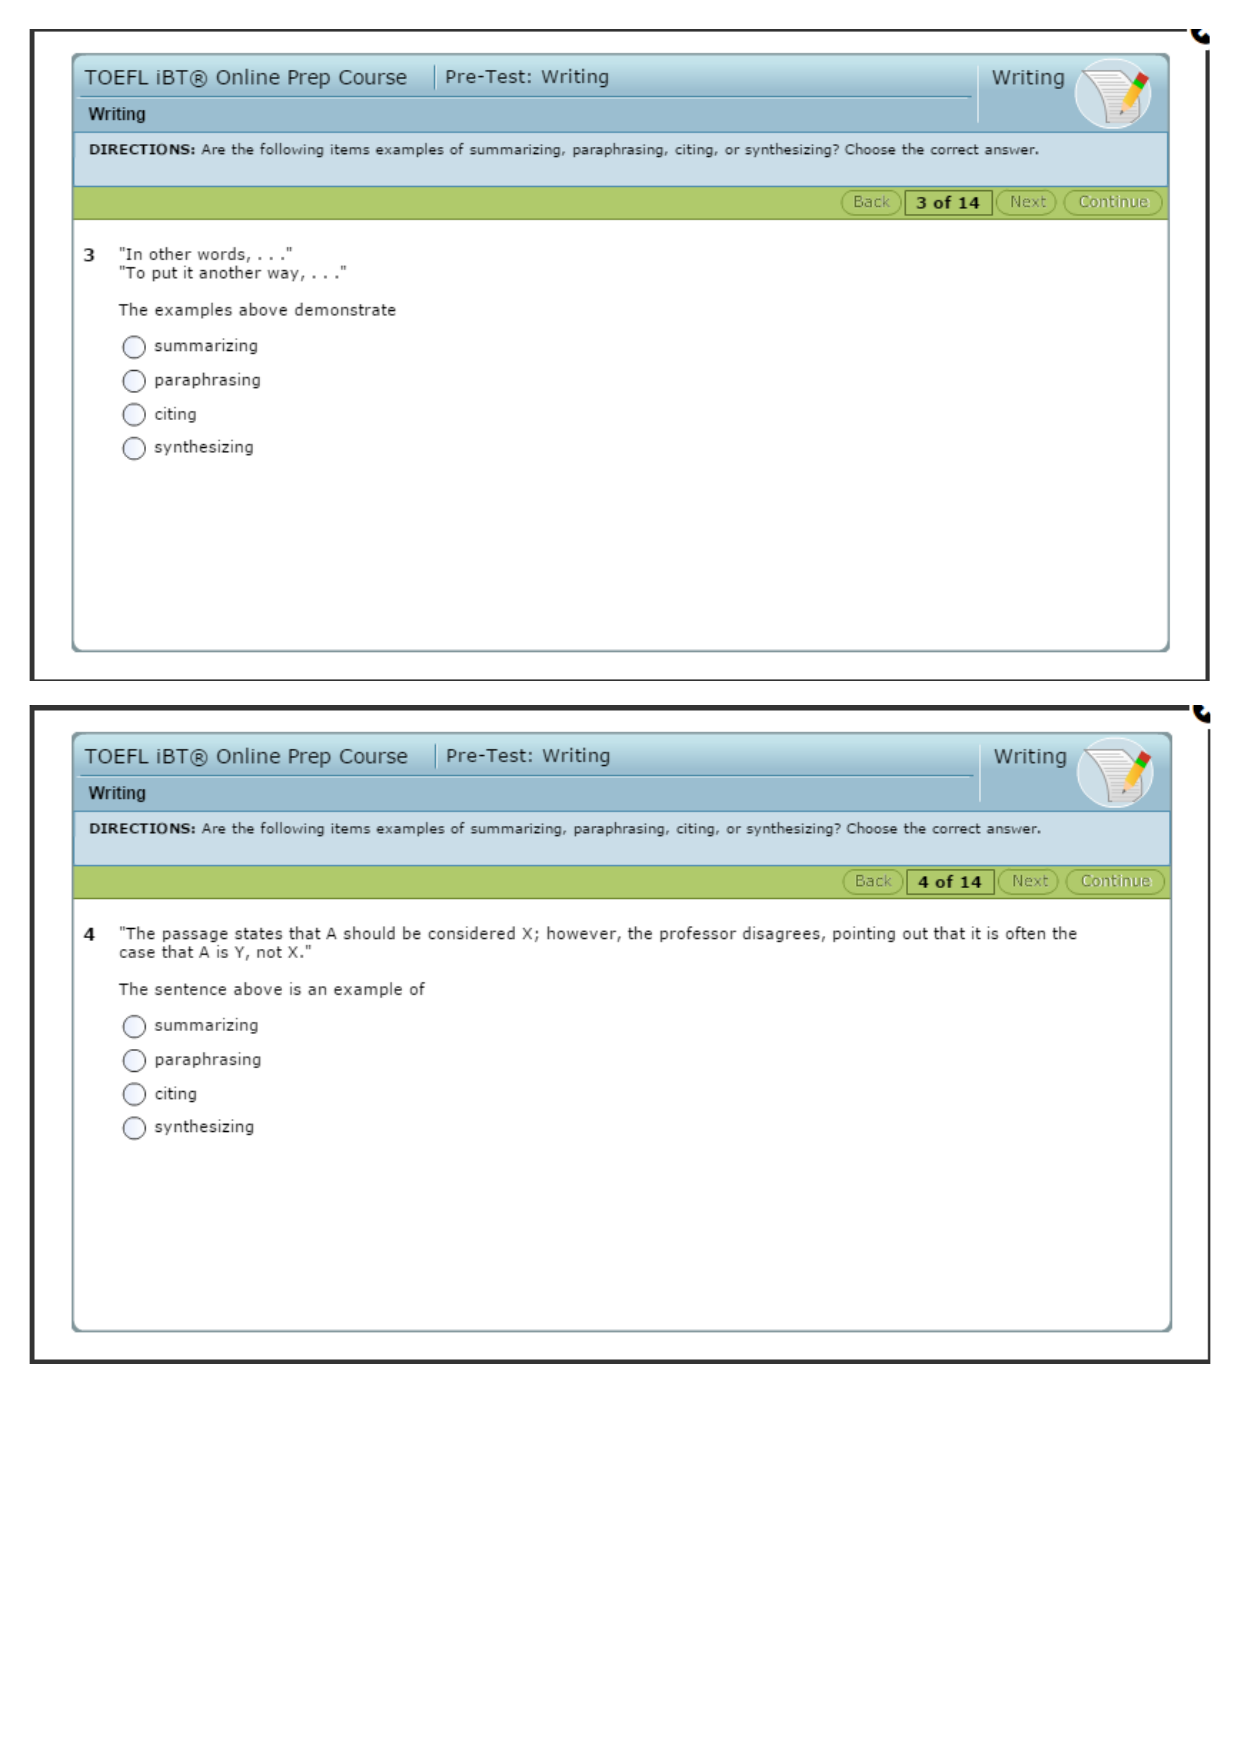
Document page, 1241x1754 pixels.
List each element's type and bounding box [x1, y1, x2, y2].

picture [29, 29, 1210, 681]
picture [29, 705, 1211, 1364]
